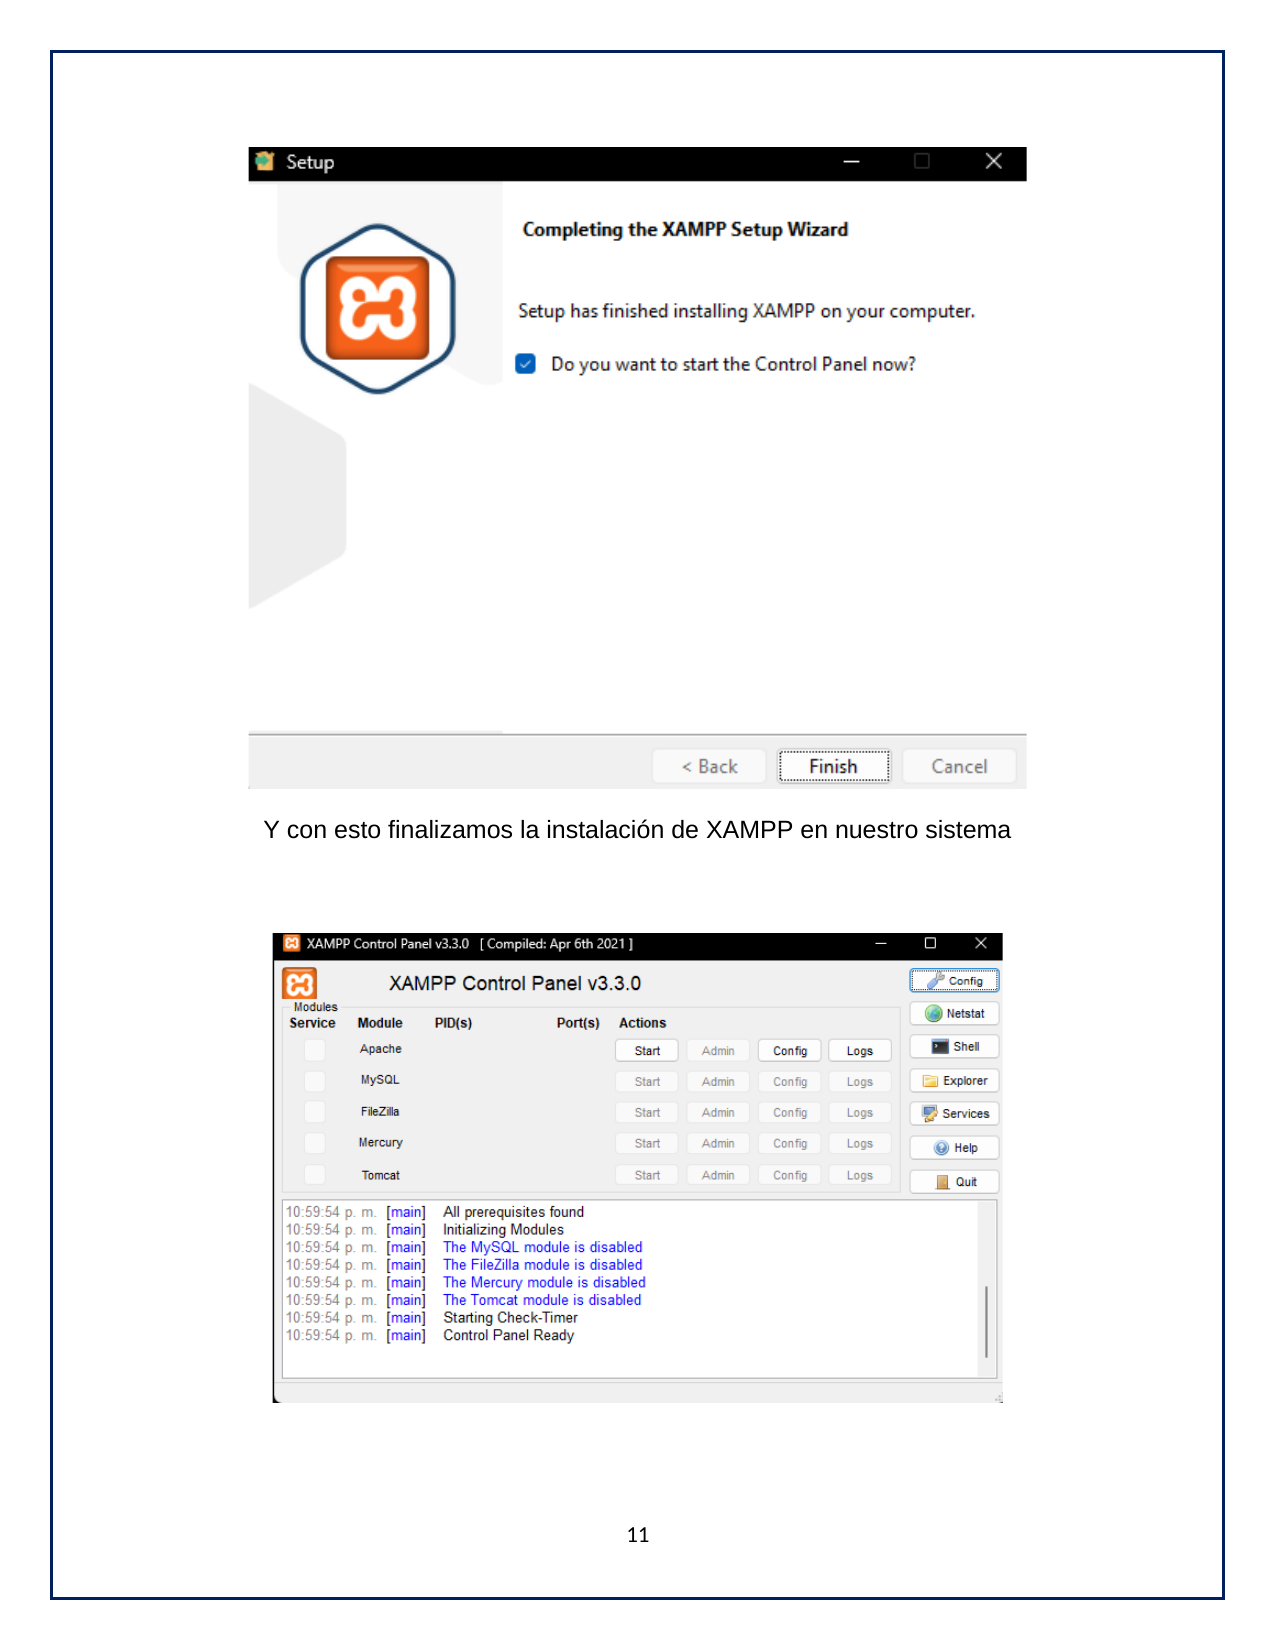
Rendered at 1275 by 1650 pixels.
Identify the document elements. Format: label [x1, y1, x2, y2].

picture [248, 147, 1027, 789]
picture [272, 933, 1003, 1403]
